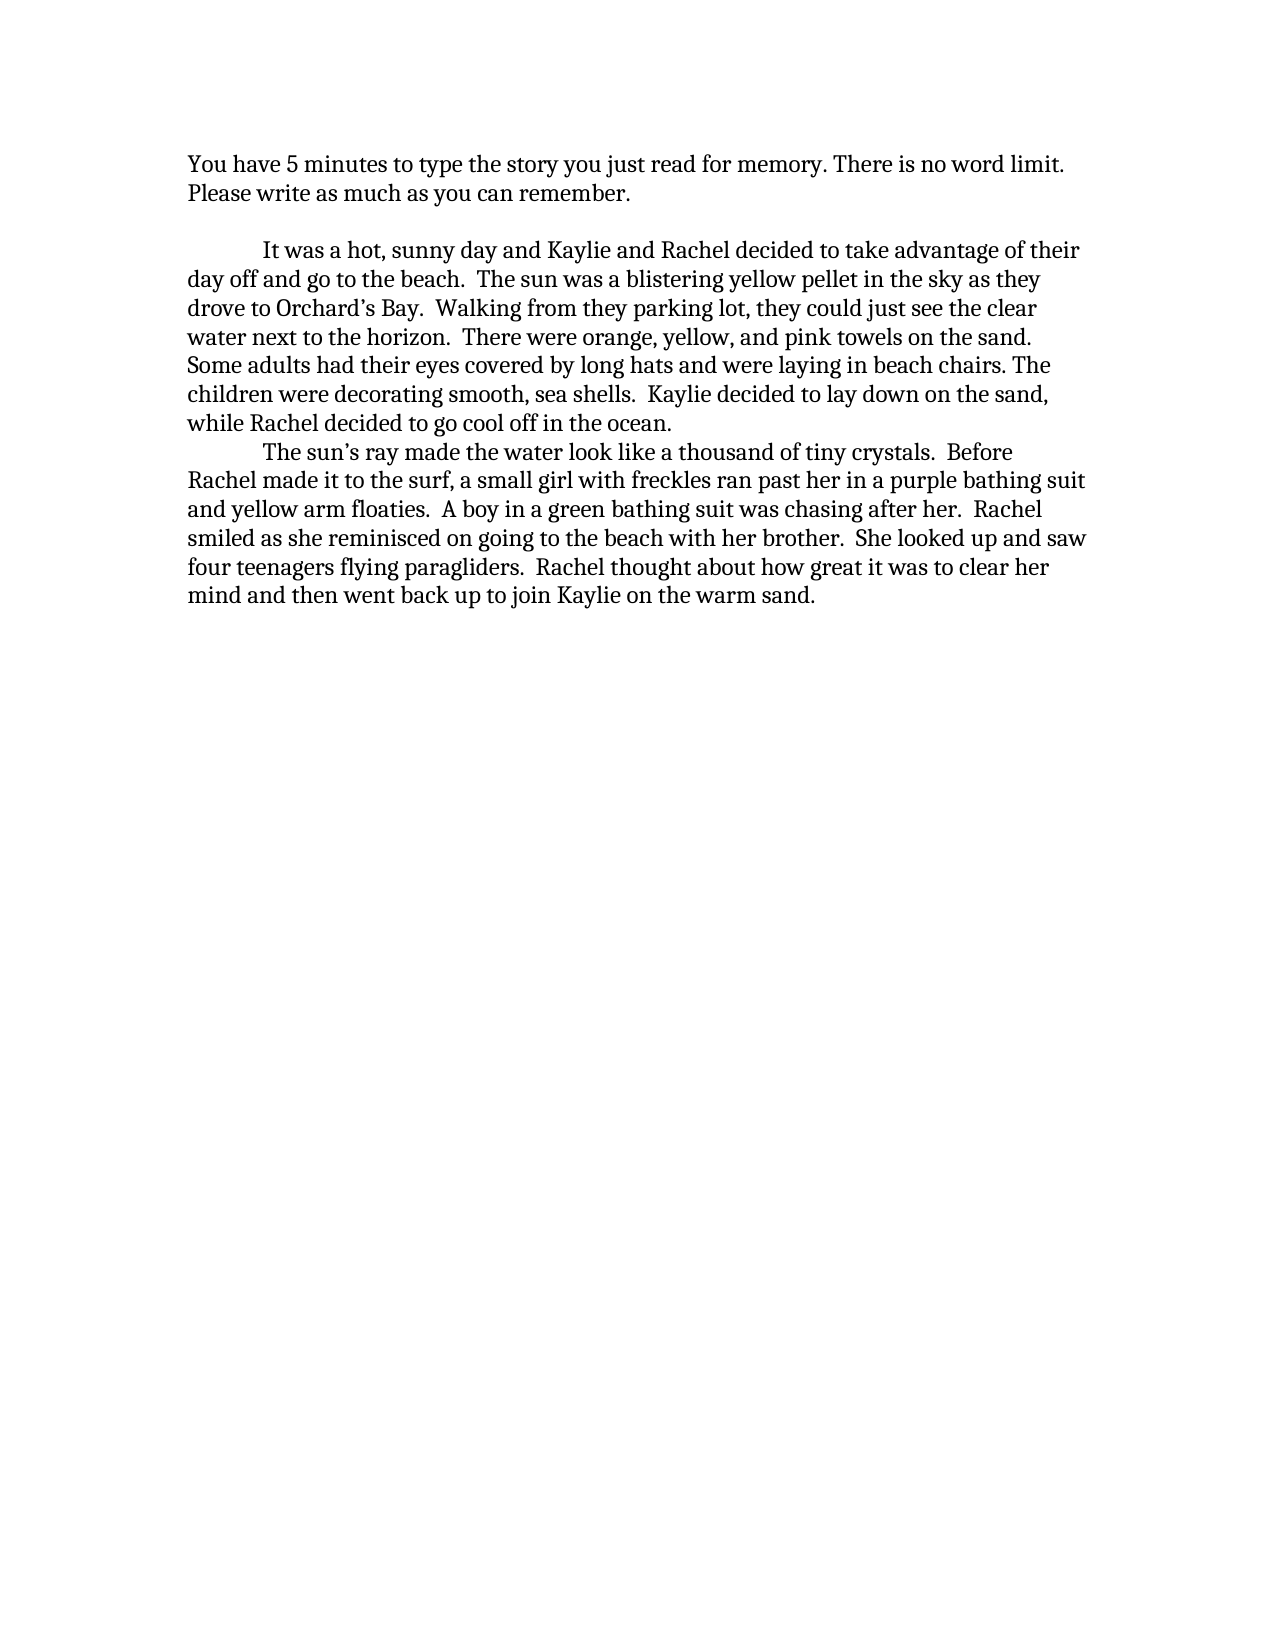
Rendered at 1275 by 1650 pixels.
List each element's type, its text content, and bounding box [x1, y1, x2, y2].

text You have 5 minutes to type the story you just read for memory. There is no word limit. Please write as much as you can remember. [187, 150, 1087, 207]
text The sun’s ray made the water look like a thousand of tiny crystals. Before Rachel made it to the surf, a small girl with freckles ran past her in a purple bathing suit and yellow arm floaties. A boy in a green bathing suit was chasing after her. Rachel smiled as she reminisced on going to the beach with her brother. She looked up and saw four teenagers flying paragliders. Rachel thought about how great it was to clear her mind and then went back up to join Kaylie on the warm sand. [187, 437, 1087, 610]
text It was a hot, sunny day and Kaylie and Rachel decided to take advantage of their day off and go to the beach. The sun was a blistering yellow pellet in the sky as they drove to Orchard’s Bay. Walking from they parking lot, they could just see the clear water next to the horizon. There were orange, yellow, and pink towels on the sand. Some adults had their eyes covered by long hats and were laying in beach chairs. The children were decorating smooth, sea shells. Kaylie decided to lay down on the sand, while Rachel decided to go cool off in the ocean. [187, 236, 1087, 437]
